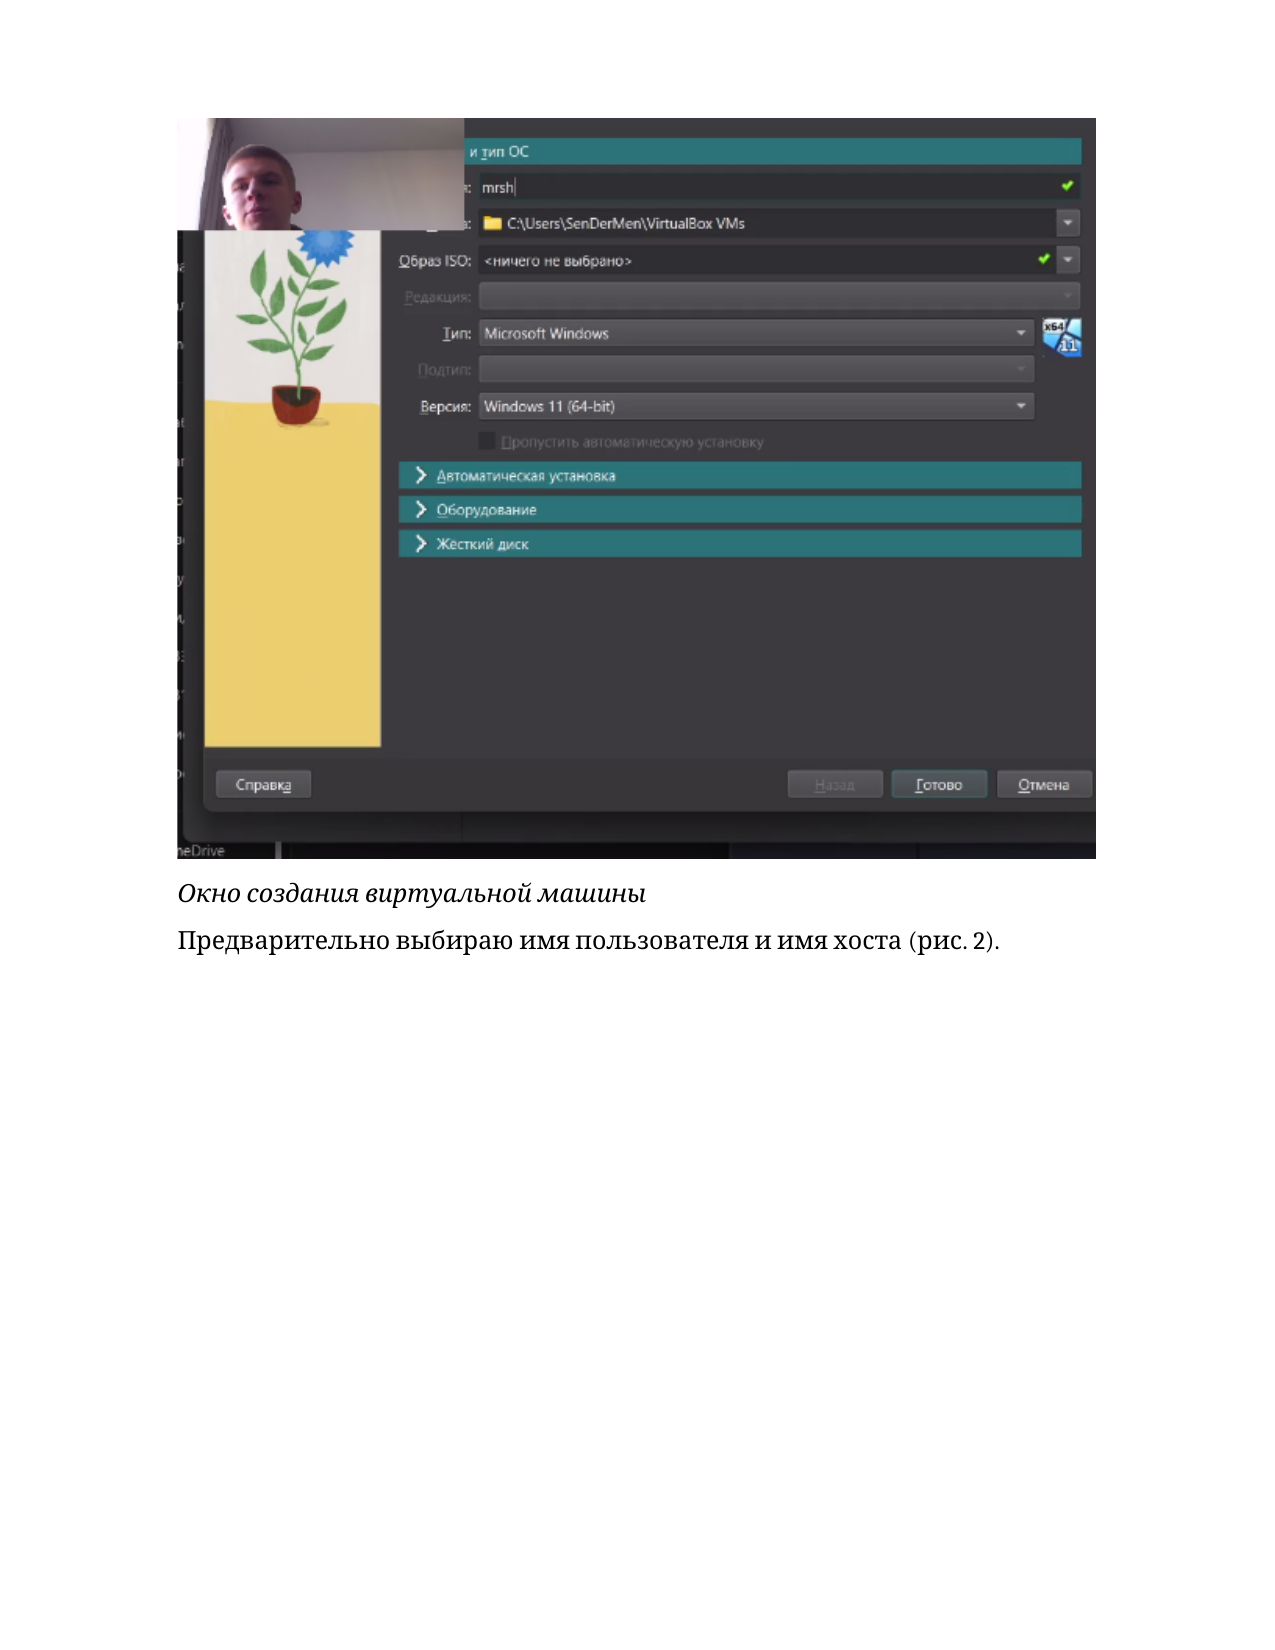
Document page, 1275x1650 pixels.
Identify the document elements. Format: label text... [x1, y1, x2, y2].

text Предварительно выбираю имя пользователя и имя хоста (рис. 2). [177, 927, 1186, 956]
picture [177, 118, 1096, 859]
text Окно создания виртуальной машины [177, 879, 1186, 908]
